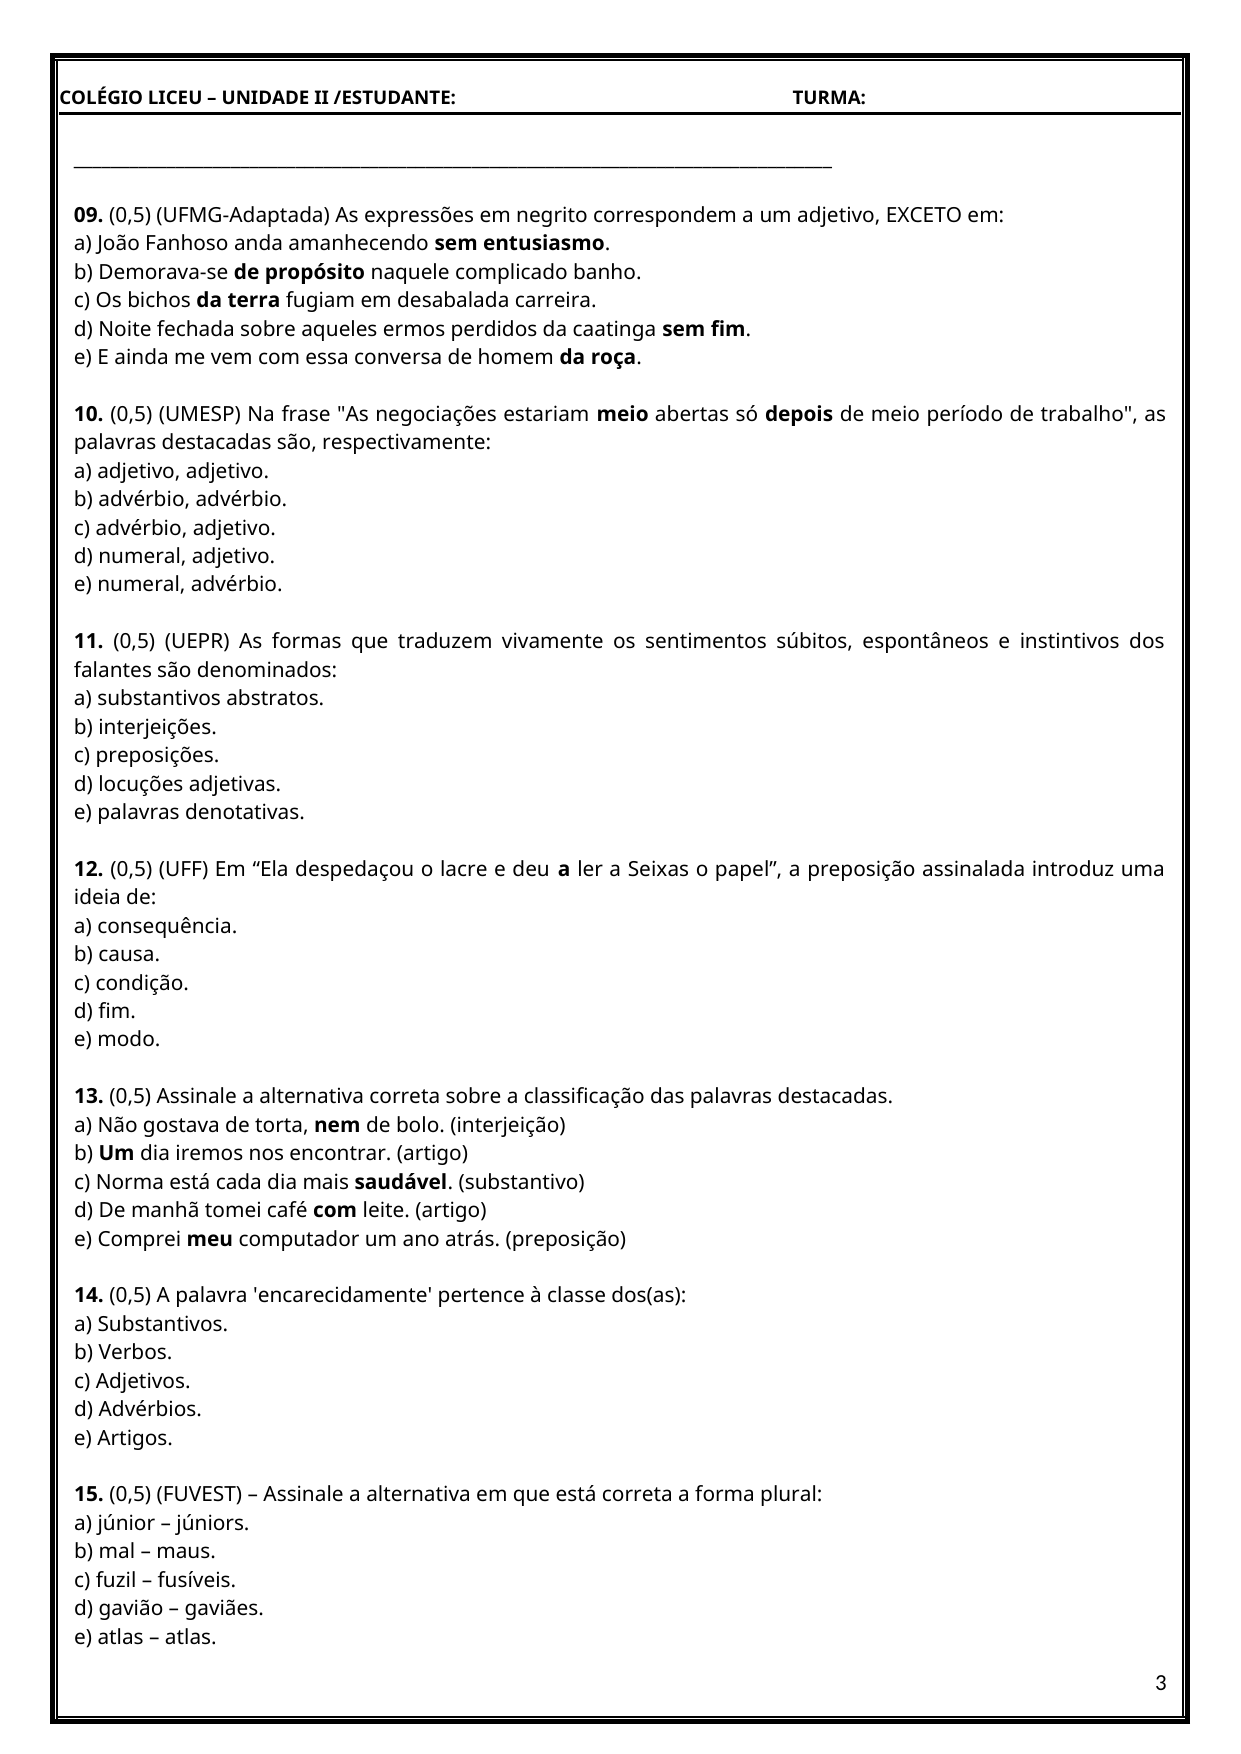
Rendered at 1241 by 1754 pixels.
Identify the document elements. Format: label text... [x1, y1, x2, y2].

text c) condição. [74, 968, 1167, 996]
text e) modo. [74, 1024, 1167, 1053]
text e) atlas – atlas. [74, 1622, 1167, 1650]
text e) palavras denotativas. [74, 797, 1167, 826]
text 15. (0,5) (FUVEST) – Assinale a alternativa em que está correta a forma plural: [74, 1479, 1167, 1508]
text e) E ainda me vem com essa conversa de homem da roça. [74, 342, 1167, 371]
text c) advérbio, adjetivo. [74, 513, 1167, 541]
text c) Os bichos da terra fugiam em desabalada carreira. [74, 285, 1167, 314]
text 14. (0,5) A palavra 'encarecidamente' pertence à classe dos(as): [74, 1281, 1167, 1309]
text 10. (0,5) (UMESP) Na frase "As negociações estariam meio abertas só depois de meio período de trabalho", as palavras destacadas são, respectivamente: [74, 399, 1167, 456]
text d) fim. [74, 996, 1167, 1024]
text b) interjeições. [74, 712, 1167, 740]
text a) consequência. [74, 911, 1167, 939]
text 13. (0,5) Assinale a alternativa correta sobre a classificação das palavras destacadas. [74, 1081, 1167, 1110]
text b) advérbio, advérbio. [74, 484, 1167, 513]
text c) fuzil – fusíveis. [74, 1565, 1167, 1593]
text 09. (0,5) (UFMG-Adaptada) As expressões em negrito correspondem a um adjetivo, EXCETO em: [74, 200, 1167, 228]
text b) Um dia iremos nos encontrar. (artigo) [74, 1138, 1167, 1167]
text d) Advérbios. [74, 1394, 1167, 1423]
text d) gavião – gaviães. [74, 1593, 1167, 1622]
text d) Noite fechada sobre aqueles ermos perdidos da caatinga sem fim. [74, 314, 1167, 342]
text b) Demorava-se de propósito naquele complicado banho. [74, 257, 1167, 285]
text a) Não gostava de torta, nem de bolo. (interjeição) [74, 1110, 1167, 1138]
text c) Norma está cada dia mais saudável. (substantivo) [74, 1167, 1167, 1195]
text 11. (0,5) (UEPR) As formas que traduzem vivamente os sentimentos súbitos, espontâneos e instintivos dos falantes são denominados: [74, 626, 1167, 683]
text e) Artigos. [74, 1423, 1167, 1451]
text c) preposições. [74, 740, 1167, 769]
text d) numeral, adjetivo. [74, 541, 1167, 569]
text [74, 143, 1167, 171]
text a) júnior – júniors. [74, 1508, 1167, 1536]
text e) Comprei meu computador um ano atrás. (preposição) [74, 1224, 1167, 1252]
text e) numeral, advérbio. [74, 569, 1167, 598]
text a) substantivos abstratos. [74, 683, 1167, 712]
text a) João Fanhoso anda amanhecendo sem entusiasmo. [74, 228, 1167, 257]
text b) causa. [74, 939, 1167, 968]
text d) locuções adjetivas. [74, 769, 1167, 797]
text c) Adjetivos. [74, 1366, 1167, 1394]
text b) mal – maus. [74, 1536, 1167, 1565]
text b) Verbos. [74, 1337, 1167, 1366]
text d) De manhã tomei café com leite. (artigo) [74, 1195, 1167, 1224]
text a) Substantivos. [74, 1309, 1167, 1337]
text a) adjetivo, adjetivo. [74, 456, 1167, 484]
text 12. (0,5) (UFF) Em “Ela despedaçou o lacre e deu a ler a Seixas o papel”, a preposição assinalada introduz uma ideia de: [74, 854, 1167, 911]
